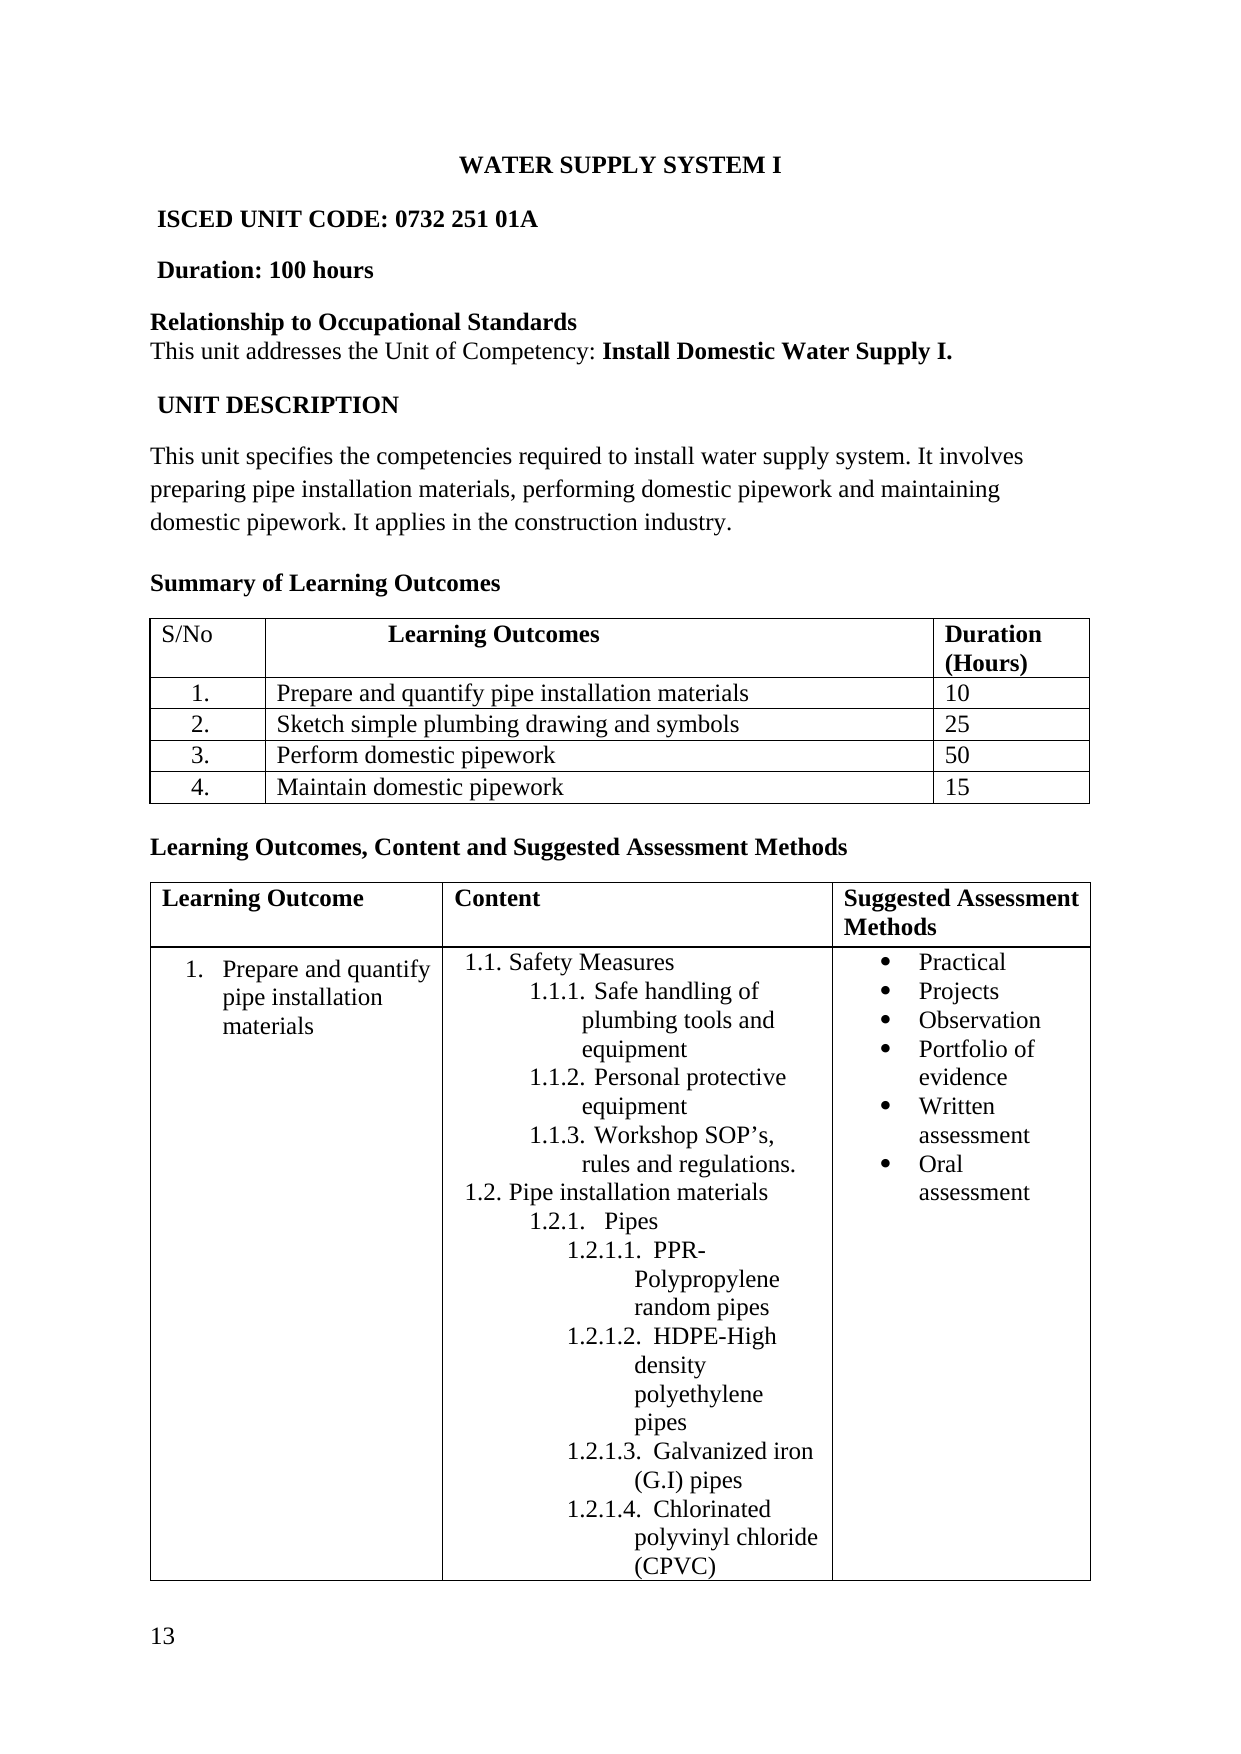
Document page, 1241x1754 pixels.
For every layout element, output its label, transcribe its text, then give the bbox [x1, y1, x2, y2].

table_header Duration (Hours) [934, 619, 1089, 677]
table_cell 50 [934, 741, 1089, 771]
table_cell 10 [934, 678, 1089, 708]
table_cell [833, 948, 1090, 1580]
text This unit addresses the Unit of Competency: Install Domestic Water Supply I. [150, 336, 1090, 365]
text UNIT DESCRIPTION [157, 390, 1090, 418]
table_cell Prepare and quantify pipe installation materials [266, 678, 933, 708]
table_cell Perform domestic pipework [266, 741, 933, 771]
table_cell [151, 948, 442, 1580]
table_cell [443, 948, 832, 1580]
table_cell 25 [934, 709, 1089, 739]
text Duration: 100 hours [157, 256, 1090, 284]
table_header Content [443, 883, 832, 946]
table_cell [151, 709, 265, 739]
table_cell [151, 741, 265, 771]
text Learning Outcomes, Content and Suggested Assessment Methods [150, 832, 1090, 861]
text WATER SUPPLY SYSTEM I [150, 150, 1090, 179]
text Summary of Learning Outcomes [150, 568, 1090, 597]
table_cell [151, 772, 265, 802]
table_cell Maintain domestic pipework [266, 772, 933, 802]
text ISCED UNIT CODE: 0732 251 01A [157, 204, 1090, 233]
text This unit specifies the competencies required to install water supply system. It involves preparing pipe installation materials, performing domestic pipework and maintaining domestic pipework. It applies in the construction industry. [150, 441, 1090, 536]
table_cell [151, 678, 265, 708]
text Relationship to Occupational Standards [150, 307, 1090, 336]
table_header Learning Outcomes [266, 619, 933, 677]
table_cell 15 [934, 772, 1089, 802]
table_header Learning Outcome [151, 883, 442, 946]
table_header S/No [151, 619, 265, 677]
table_header Suggested Assessment Methods [833, 883, 1090, 946]
table_cell Sketch simple plumbing drawing and symbols [266, 709, 933, 739]
